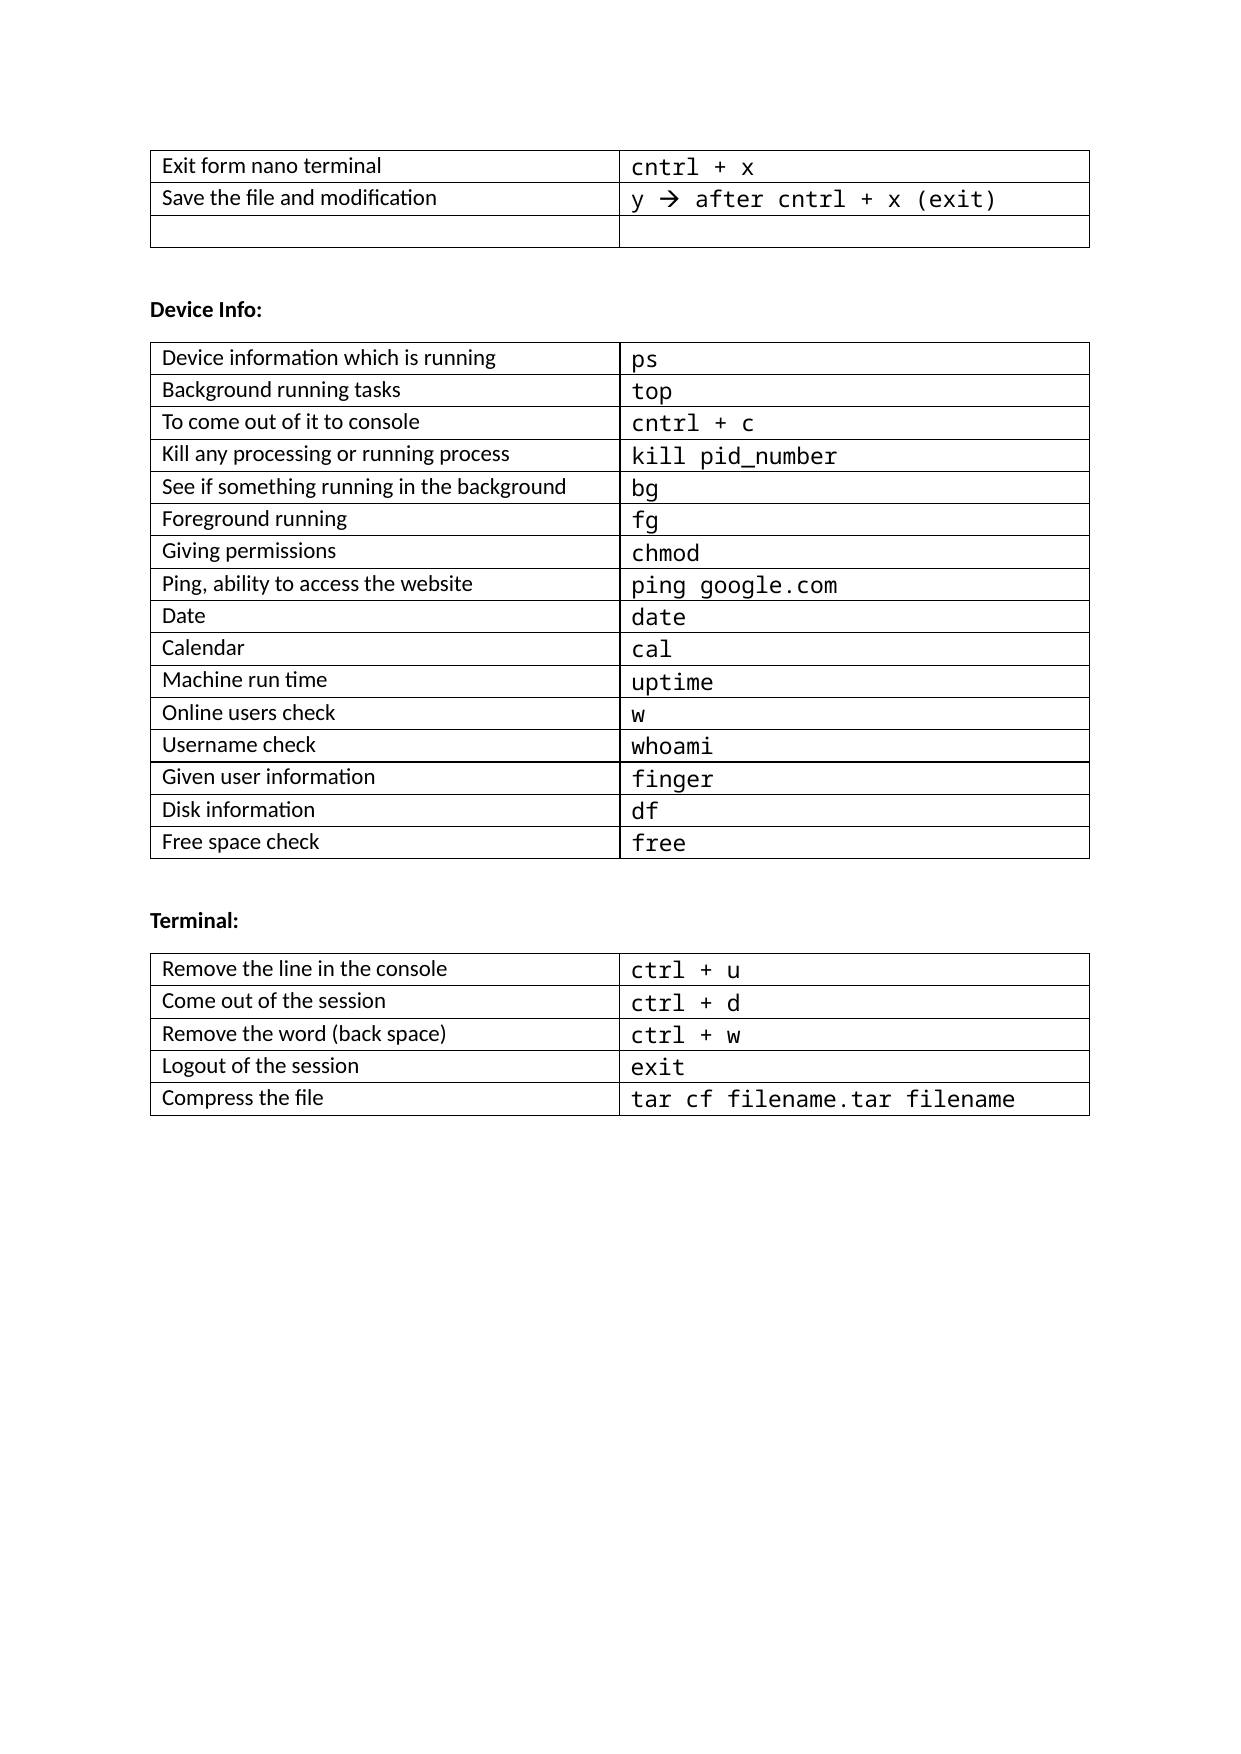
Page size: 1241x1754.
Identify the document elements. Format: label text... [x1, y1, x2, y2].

table_cell Username check [151, 730, 619, 761]
table_cell Online users check [151, 698, 619, 729]
table_cell Free space check [151, 827, 619, 858]
table_header Remove the line in the console [151, 954, 619, 985]
table_cell Machine run time [151, 666, 619, 697]
table_cell y after cntrl + x (exit) [620, 183, 1089, 214]
table_cell kill pid_number [621, 440, 1089, 471]
table_cell bg [621, 472, 1089, 503]
table_cell Exit form nano terminal [151, 151, 619, 182]
table_cell finger [621, 763, 1089, 794]
table_cell ctrl + d [620, 986, 1089, 1018]
table_cell Given user information [151, 763, 619, 794]
table_cell fg [621, 504, 1089, 535]
table_cell exit [620, 1051, 1089, 1082]
table_cell ping google.com [621, 569, 1089, 600]
table_cell Background running tasks [151, 375, 619, 406]
table_cell Remove the word (back space) [151, 1019, 619, 1050]
table_header ps [621, 343, 1089, 374]
table_header Device information which is running [151, 343, 619, 374]
table_cell Foreground running [151, 504, 619, 535]
table_cell Calendar [151, 633, 619, 664]
table_cell cntrl + x [620, 151, 1089, 182]
table_cell w [621, 698, 1089, 729]
table_cell tar cf filename.tar filename [620, 1083, 1089, 1114]
table_cell uptime [621, 666, 1089, 697]
table_cell Ping, ability to access the website [151, 569, 619, 600]
table_cell Kill any processing or running process [151, 440, 619, 471]
table_cell Compress the file [151, 1083, 619, 1114]
table_cell Date [151, 601, 619, 632]
table_cell [151, 216, 619, 247]
text Device Info: [150, 295, 1090, 323]
table_cell [620, 216, 1089, 247]
table_cell df [621, 795, 1089, 826]
table_cell whoami [621, 730, 1089, 761]
table_cell See if something running in the background [151, 472, 619, 503]
text Terminal: [150, 906, 1090, 934]
table_cell Logout of the session [151, 1051, 619, 1082]
table_cell cntrl + c [621, 407, 1089, 438]
table_cell Save the file and modification [151, 183, 619, 214]
table_cell To come out of it to console [151, 407, 619, 438]
table_cell Giving permissions [151, 536, 619, 568]
table_header ctrl + u [620, 954, 1089, 985]
table_cell chmod [621, 536, 1089, 568]
table_cell date [621, 601, 1089, 632]
table_cell top [621, 375, 1089, 406]
table_cell cal [621, 633, 1089, 664]
table_cell free [621, 827, 1089, 858]
table_cell ctrl + w [620, 1019, 1089, 1050]
table_cell Come out of the session [151, 986, 619, 1018]
table_cell Disk information [151, 795, 619, 826]
